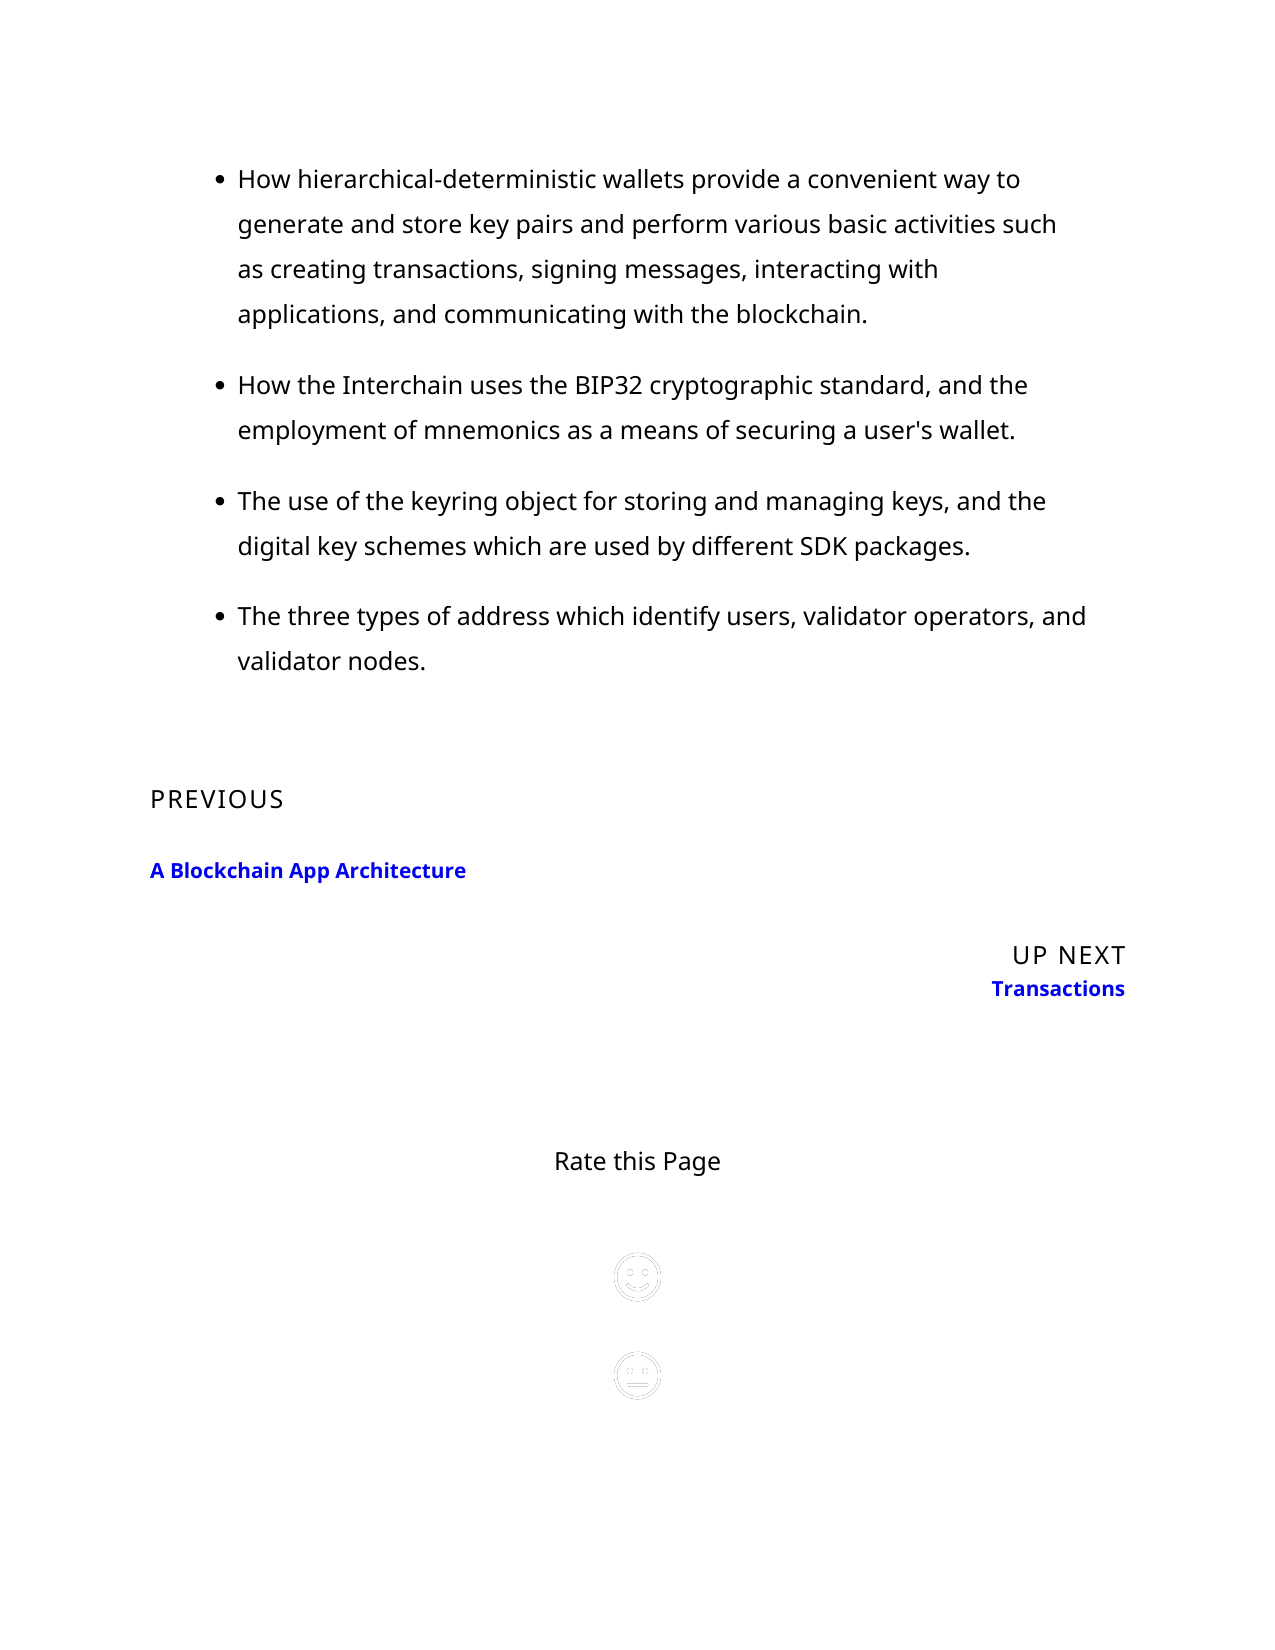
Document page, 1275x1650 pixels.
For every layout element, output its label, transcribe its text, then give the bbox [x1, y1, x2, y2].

list The three types of address which identify users, validator operators, and validator nodes. [216, 587, 1087, 678]
text previous [150, 778, 1075, 816]
text A Blockchain App Architecture [150, 853, 1075, 884]
text Transactions [150, 972, 1125, 1003]
list How hierarchical-deterministic wallets provide a convenient way to generate and store key pairs and perform various basic activities such as creating transactions, signing messages, interacting with applications, and communicating with the blockchain. [216, 150, 1087, 331]
text up next [150, 934, 1125, 972]
text Rate this Page [150, 1140, 1125, 1178]
list How the Interchain uses the BIP32 cryptographic standard, and the employment of mnemonics as a means of securing a user's wallet. [216, 356, 1087, 447]
list The use of the keyring object for storing and managing keys, and the digital key schemes which are used by different SDK packages. [216, 472, 1087, 562]
